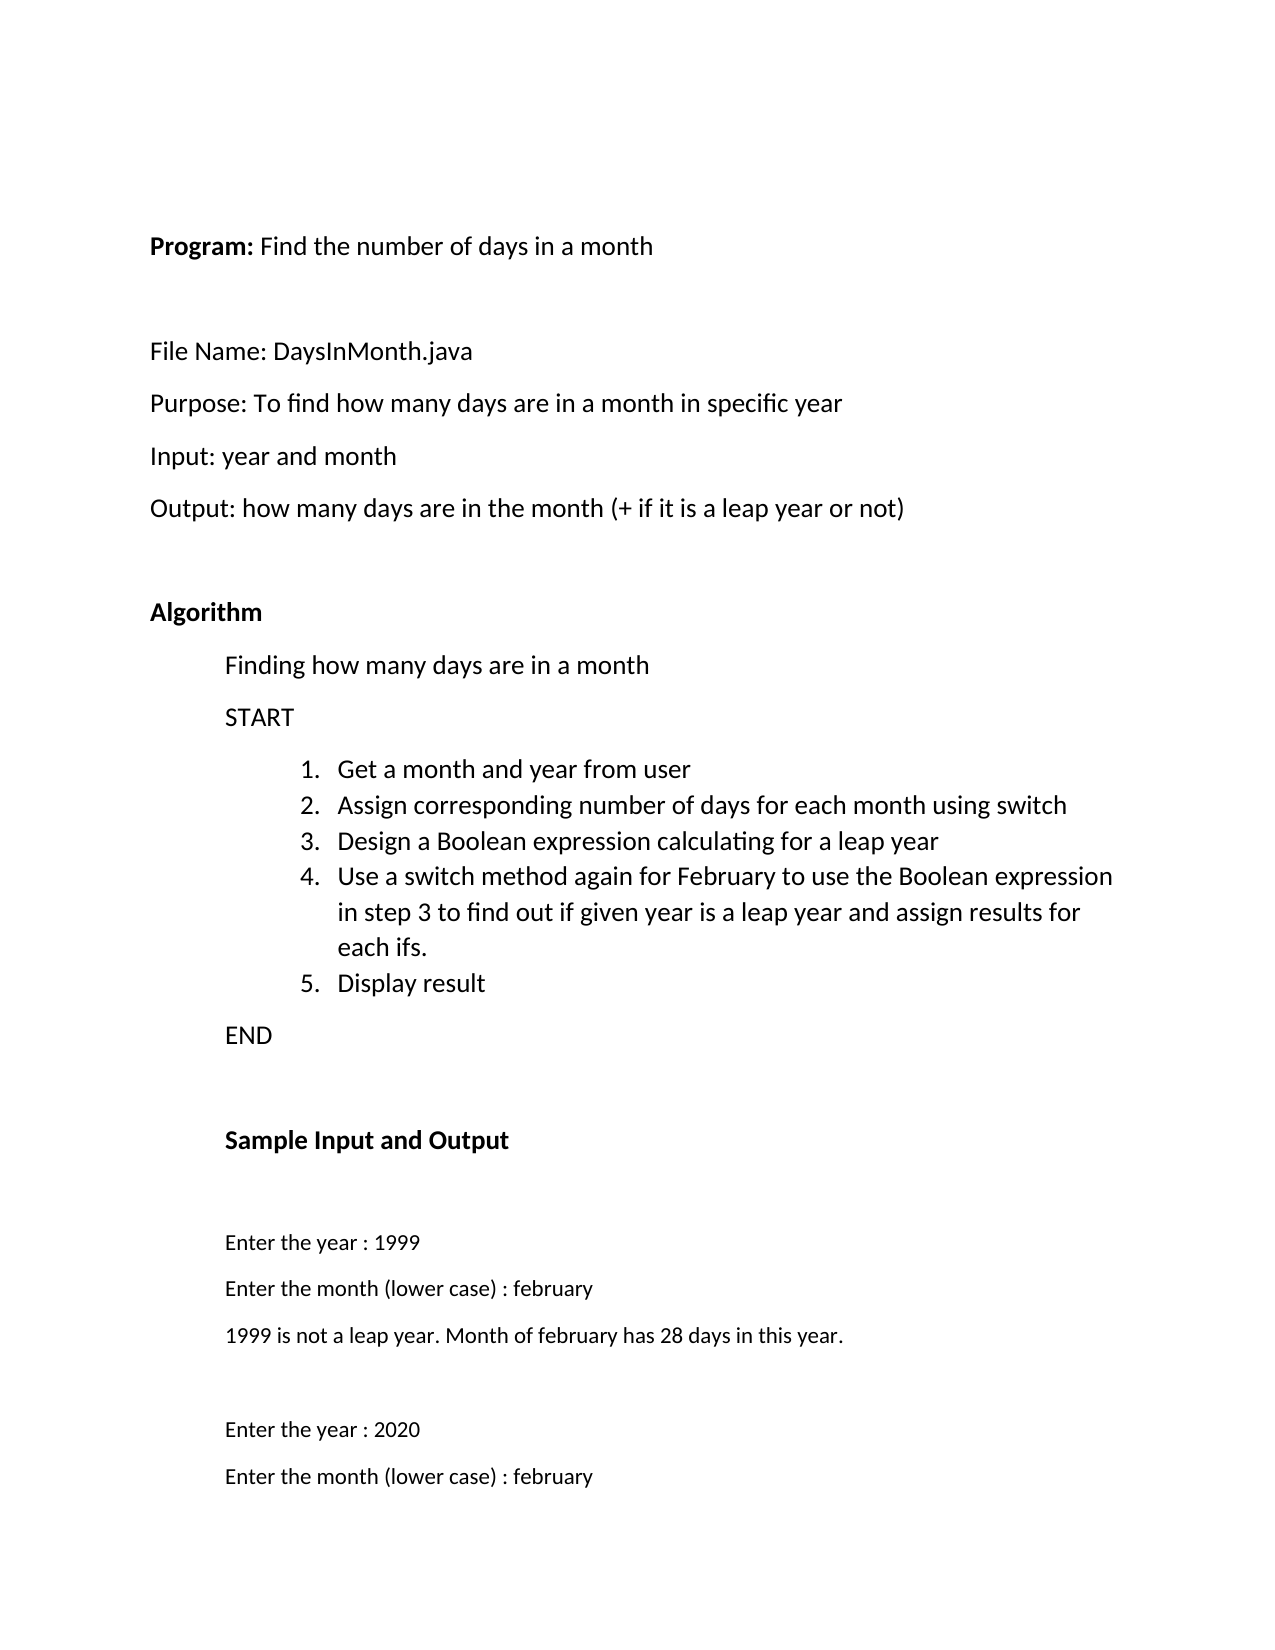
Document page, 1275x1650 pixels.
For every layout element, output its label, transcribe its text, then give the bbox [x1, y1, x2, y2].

text Enter the year : 2020 [150, 1415, 1125, 1443]
text File Name: DaysInMonth.java [150, 334, 1125, 367]
list Assign corresponding number of days for each month using switch [300, 788, 1125, 821]
list Design a Boolean expression calculating for a leap year [300, 824, 1125, 857]
text START [150, 700, 1125, 733]
list Use a switch method again for February to use the Boolean expression in step 3 to find out if given year is a leap year and assign results for each ifs. [300, 859, 1125, 963]
text Enter the month (lower case) : february [150, 1462, 1125, 1490]
text Enter the year : 1999 [150, 1228, 1125, 1256]
text Algorithm [150, 596, 1125, 628]
text Input: year and month [150, 439, 1125, 472]
list Get a month and year from user [300, 752, 1125, 785]
text Output: how many days are in the month (+ if it is a leap year or not) [150, 491, 1125, 524]
text Sample Input and Output [225, 1123, 1125, 1156]
list Display result [300, 966, 1125, 999]
text Purpose: To find how many days are in a month in specific year [150, 386, 1125, 419]
text Finding how many days are in a month [150, 648, 1125, 681]
text END [225, 1018, 1125, 1051]
text 1999 is not a leap year. Month of february has 28 days in this year. [150, 1321, 1125, 1349]
text Enter the month (lower case) : february [150, 1274, 1125, 1302]
text Program: Find the number of days in a month [150, 229, 1125, 262]
